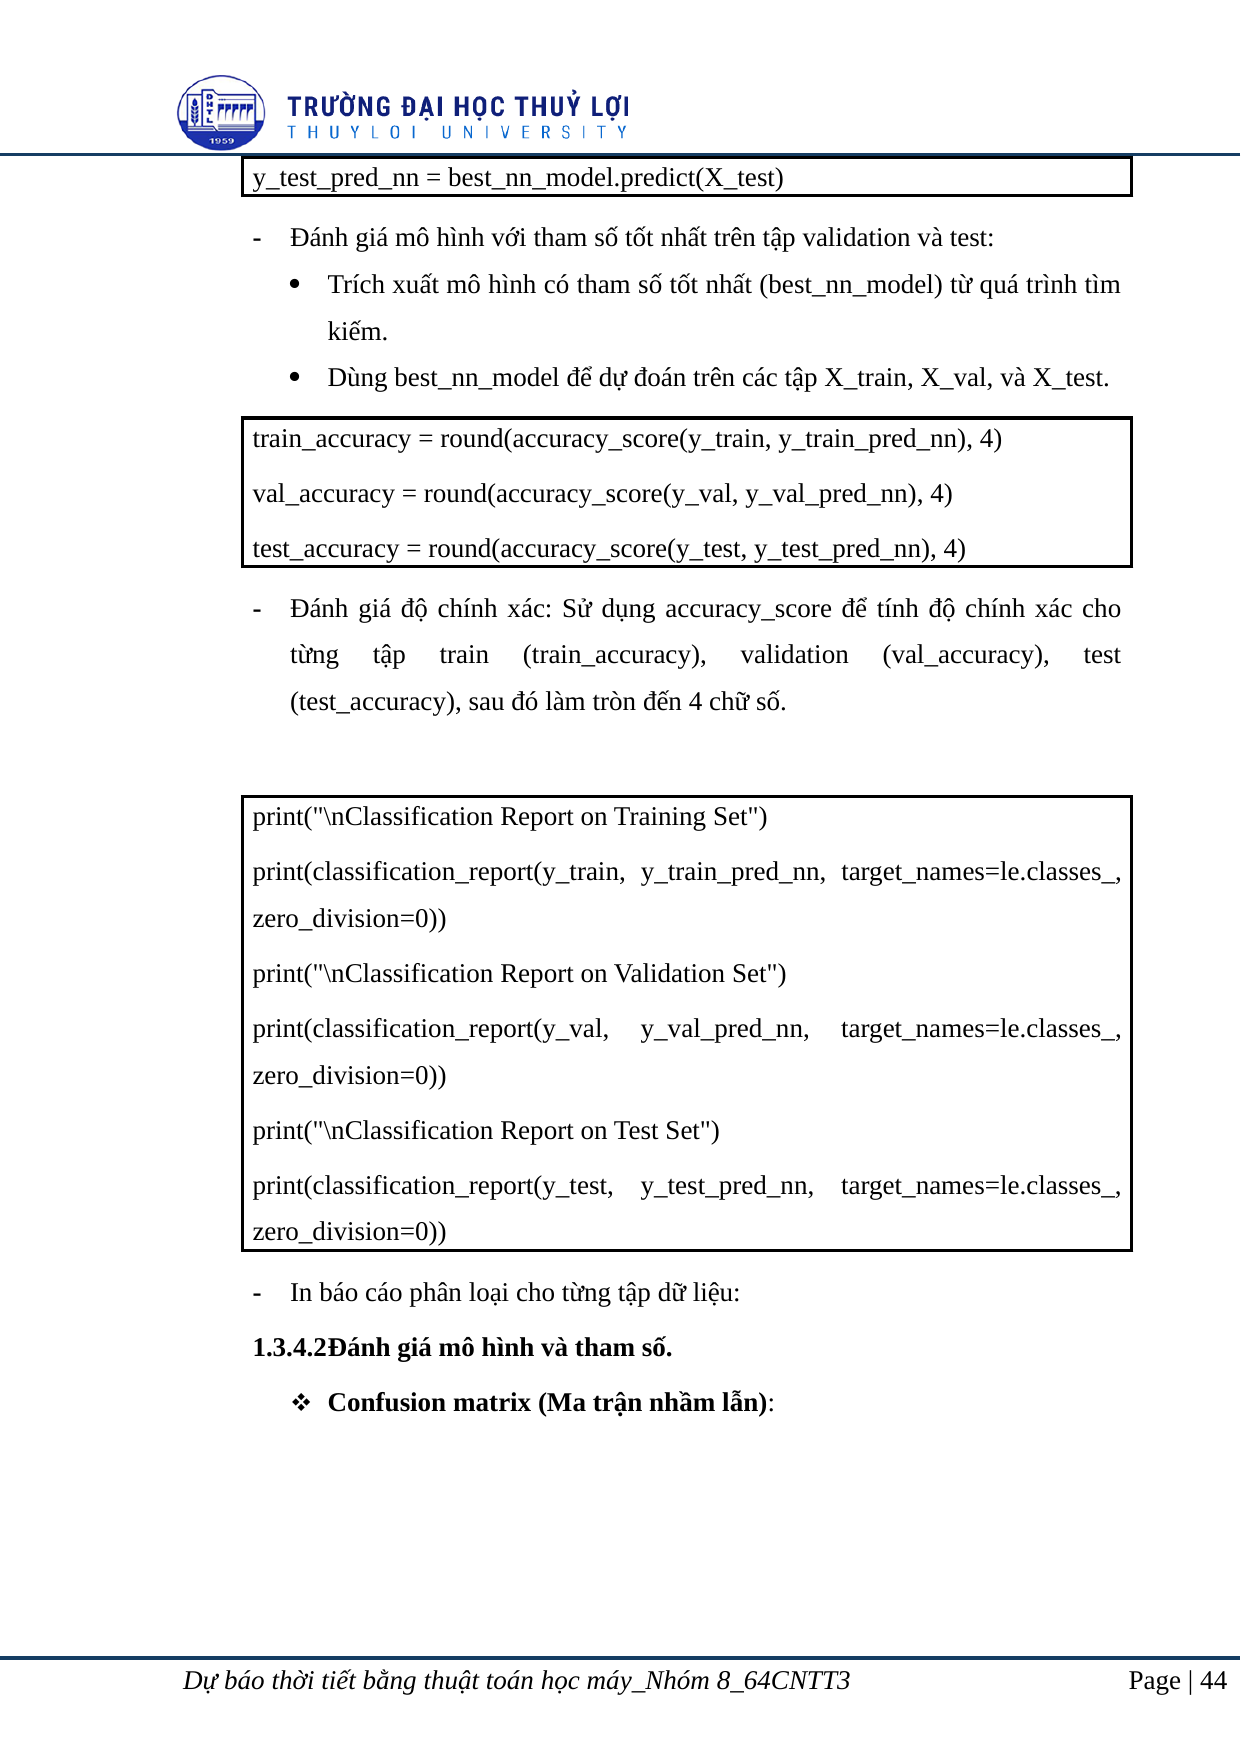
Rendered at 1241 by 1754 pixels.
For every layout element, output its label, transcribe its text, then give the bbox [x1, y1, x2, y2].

text print(classification_report(y_test, y_test_pred_nn, target_names=le.classes_, zero_division=0)) [244, 1163, 1130, 1249]
text val_accuracy = round(accuracy_score(y_val, y_val_pred_nn), 4) [244, 471, 1130, 508]
list Đánh giá mô hình với tham số tốt nhất trên tập validation và test: [252, 221, 1122, 252]
subtitle Đánh giá mô hình và tham số. [252, 1331, 1122, 1362]
list Confusion matrix (Ma trận nhầm lẫn): [290, 1386, 1122, 1417]
picture [176, 75, 628, 151]
text test_accuracy = round(accuracy_score(y_test, y_test_pred_nn), 4) [244, 526, 1130, 565]
list Trích xuất mô hình có tham số tốt nhất (best_nn_model) từ quá trình tìm kiếm. [290, 268, 1122, 346]
text print("\nClassification Report on Test Set") [244, 1108, 1130, 1145]
text print(classification_report(y_train, y_train_pred_nn, target_names=le.classes_, zero_division=0)) [244, 850, 1130, 933]
text print("\nClassification Report on Validation Set") [244, 952, 1130, 988]
text y_test_pred_nn = best_nn_model.predict(X_test) [244, 159, 1130, 194]
list Đánh giá độ chính xác: Sử dụng accuracy_score để tính độ chính xác cho từng tập train (train_accuracy), validation (val_accuracy), test (test_accuracy), sau đó làm tròn đến 4 chữ số. [252, 592, 1122, 716]
list Dùng best_nn_model để dự đoán trên các tập X_train, X_val, và X_test. [290, 361, 1122, 392]
text train_accuracy = round(accuracy_score(y_train, y_train_pred_nn), 4) [244, 420, 1130, 453]
text print(classification_report(y_val, y_val_pred_nn, target_names=le.classes_, zero_division=0)) [244, 1007, 1130, 1090]
text print("\nClassification Report on Training Set") [244, 798, 1130, 832]
list In báo cáo phân loại cho từng tập dữ liệu: [252, 1276, 1122, 1307]
